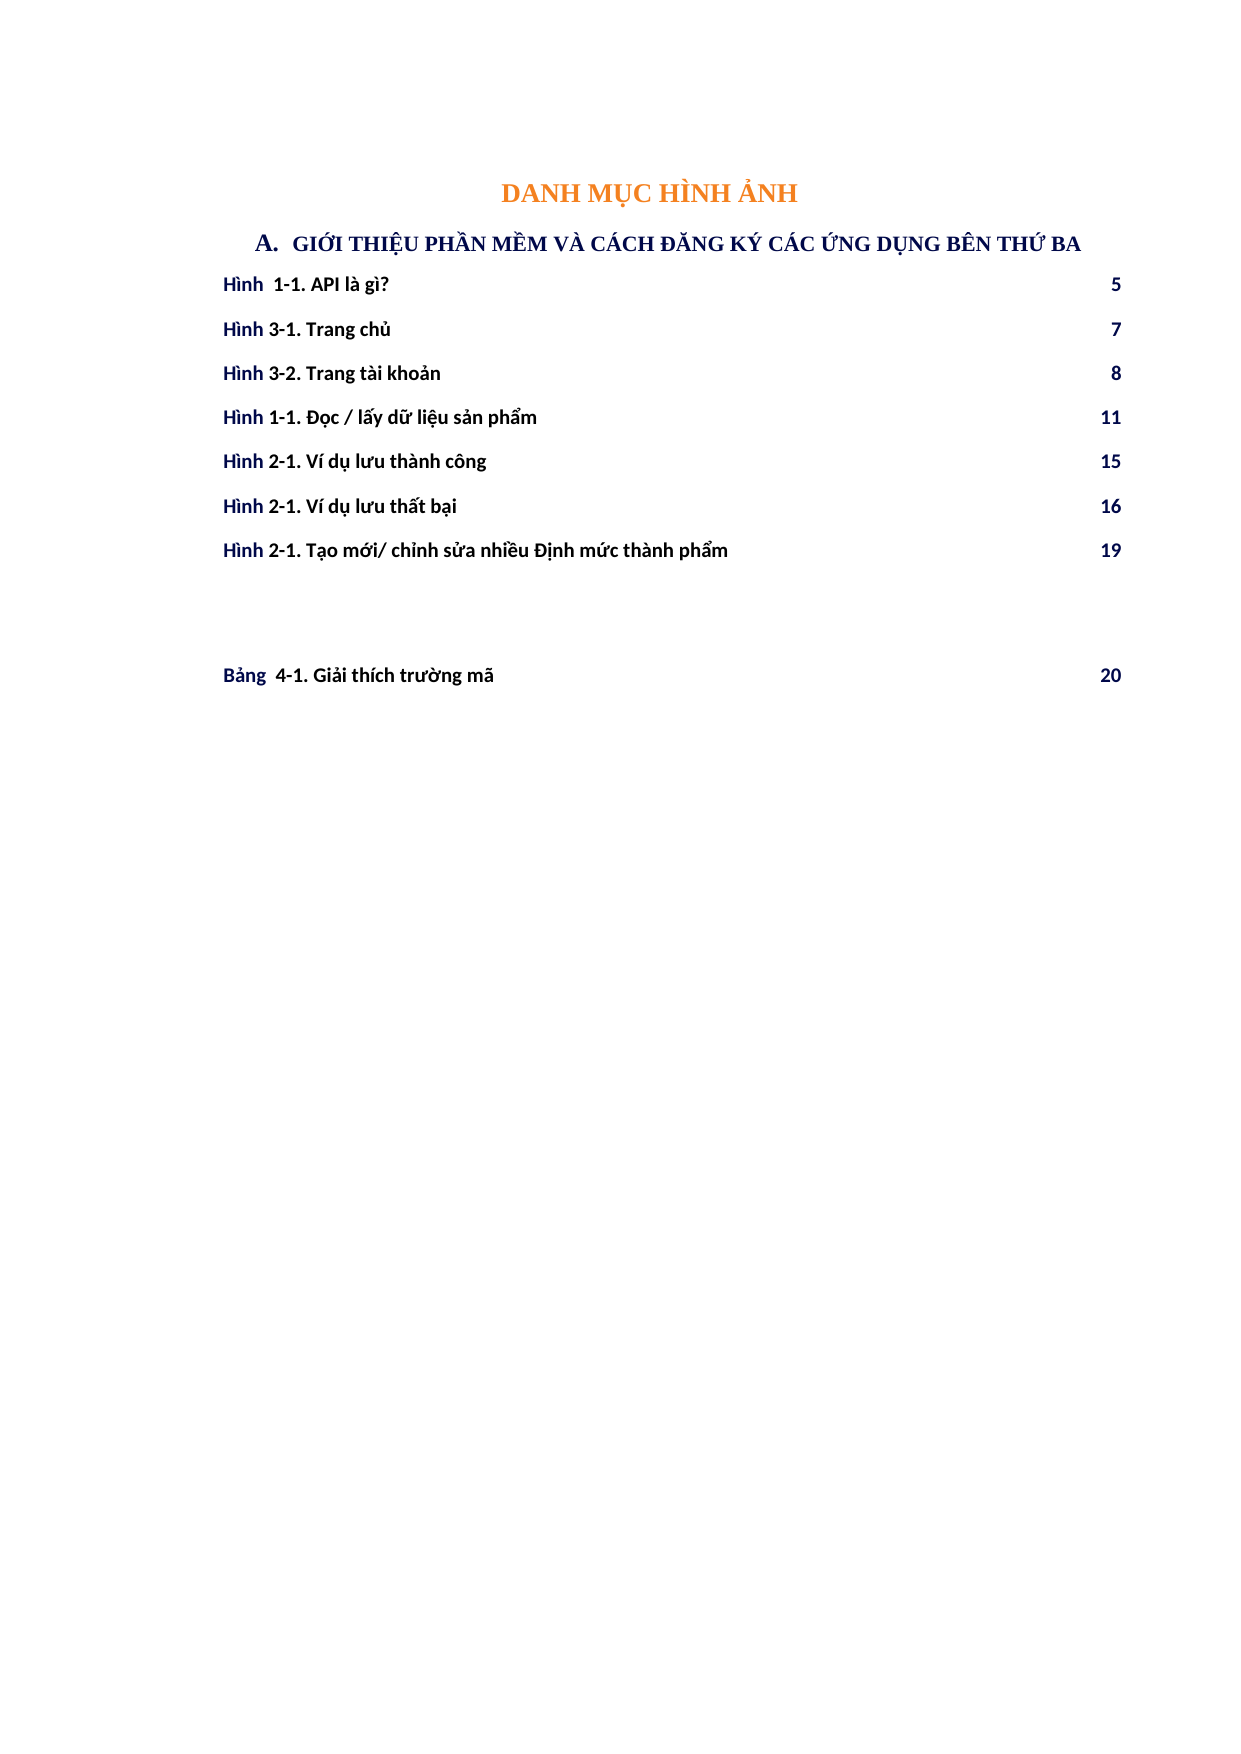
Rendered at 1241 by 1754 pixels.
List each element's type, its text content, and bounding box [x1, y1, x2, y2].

list GIỚI THIỆU PHẦN MỀM VÀ CÁCH ĐĂNG KÝ CÁC ỨNG DỤNG BÊN THỨ BA [215, 228, 1122, 257]
text DANH MỤC HÌNH ẢNH [177, 177, 1122, 208]
